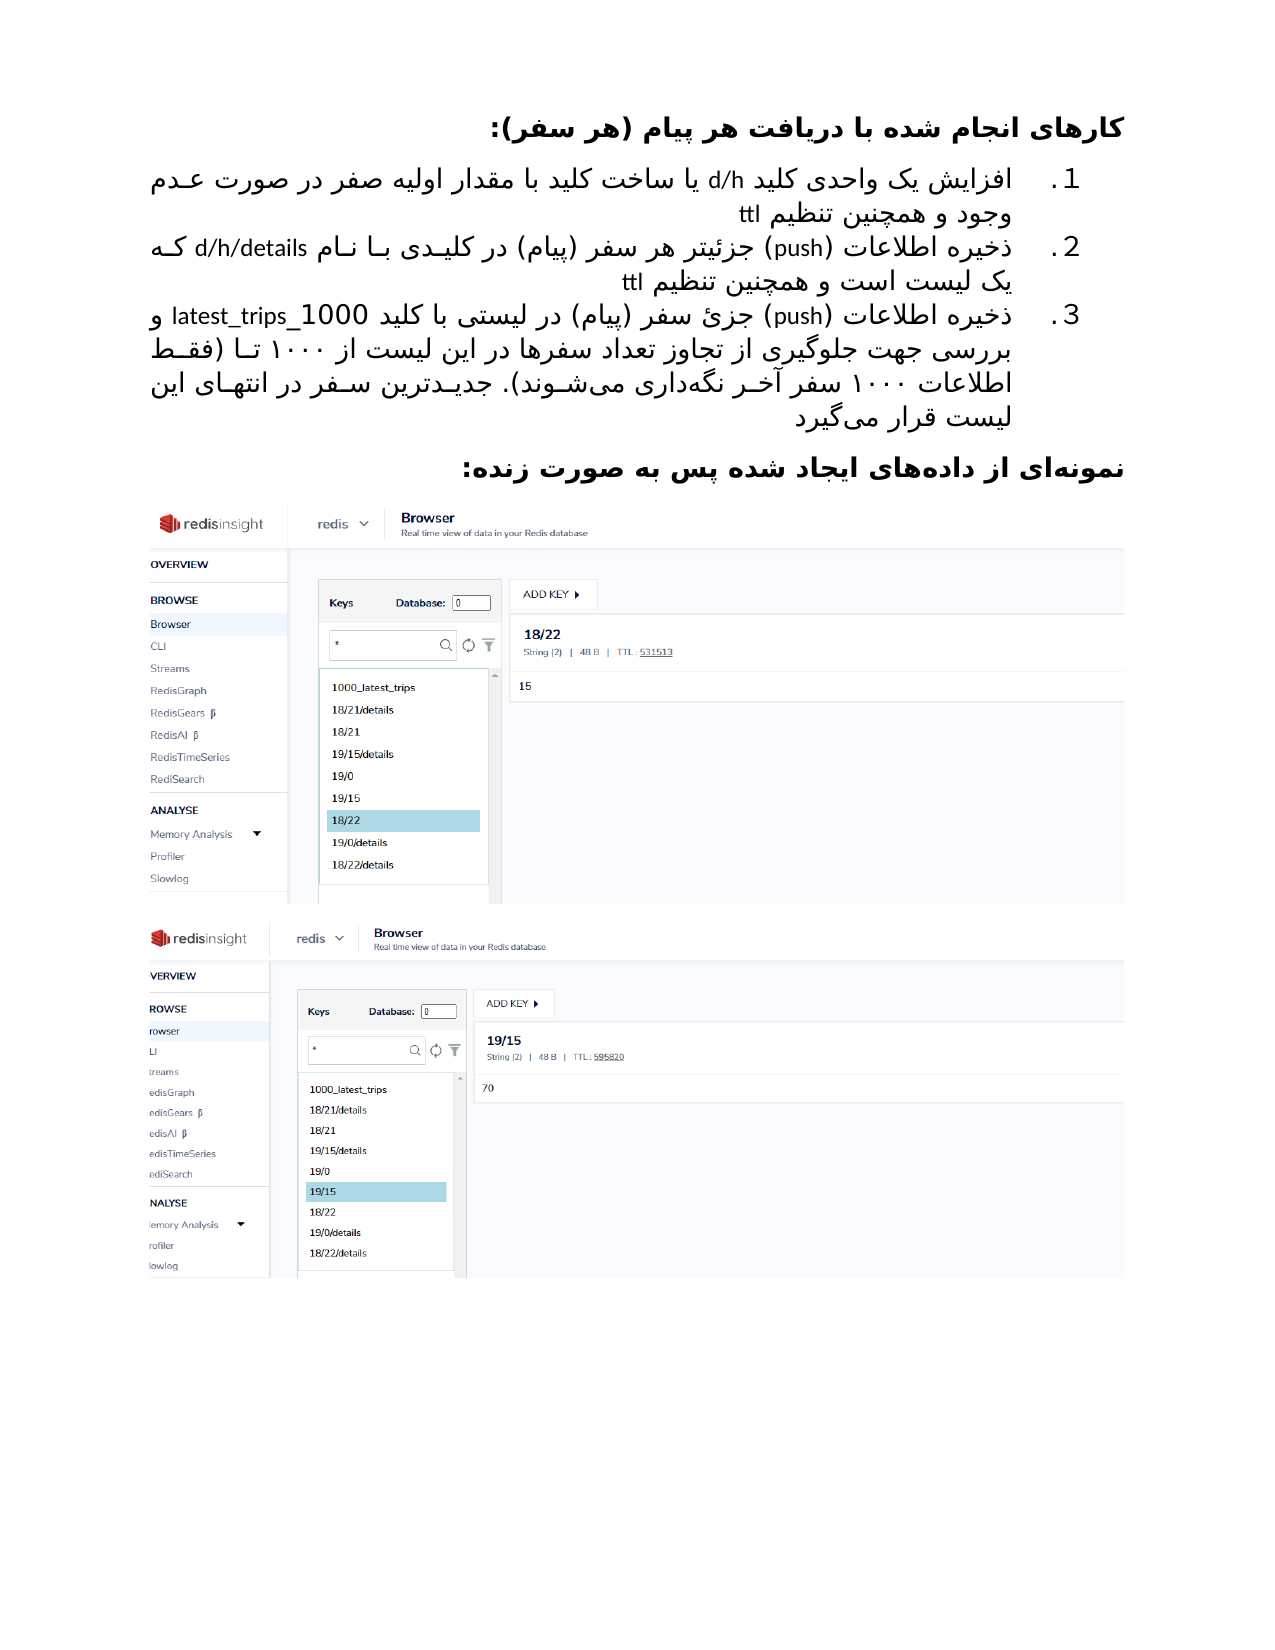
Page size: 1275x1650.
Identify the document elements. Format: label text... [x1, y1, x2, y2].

list ذخیره اطلاعات (push) جزئ سفر (پیام) در لیستی با کلید 1000_latest_trips و بررسی جهت جلوگیری از تجاوز تعداد سفرها در این لیست از ۱۰۰۰ تا‌ (فقط اطلاعات ۱۰۰۰ سفر آخر نگه‌داری می‌شوند). جدیدترین سفر در انتهای این لیست قرار می‌گیرد [150, 299, 1050, 433]
text نمونه‌ای از داده‌های ایجاد شده پس به صورت زنده: [150, 452, 1125, 484]
picture [149, 922, 1125, 1278]
list افزایش یک واحدی کلید d/h یا ساخت کلید با مقدار اولیه صفر در صورت عدم وجود و همچنین تنظیم ttl [150, 163, 1050, 229]
text کارهای انجام شده با دریافت هر پیام (هر سفر): [150, 112, 1125, 144]
picture [149, 503, 1125, 904]
list ذخیره اطلاعات (push) جزئیتر هر سفر (پیام) در کلیدی با نام d/h/details که یک لیست است و همچنین تنظیم ttl [150, 231, 1050, 297]
